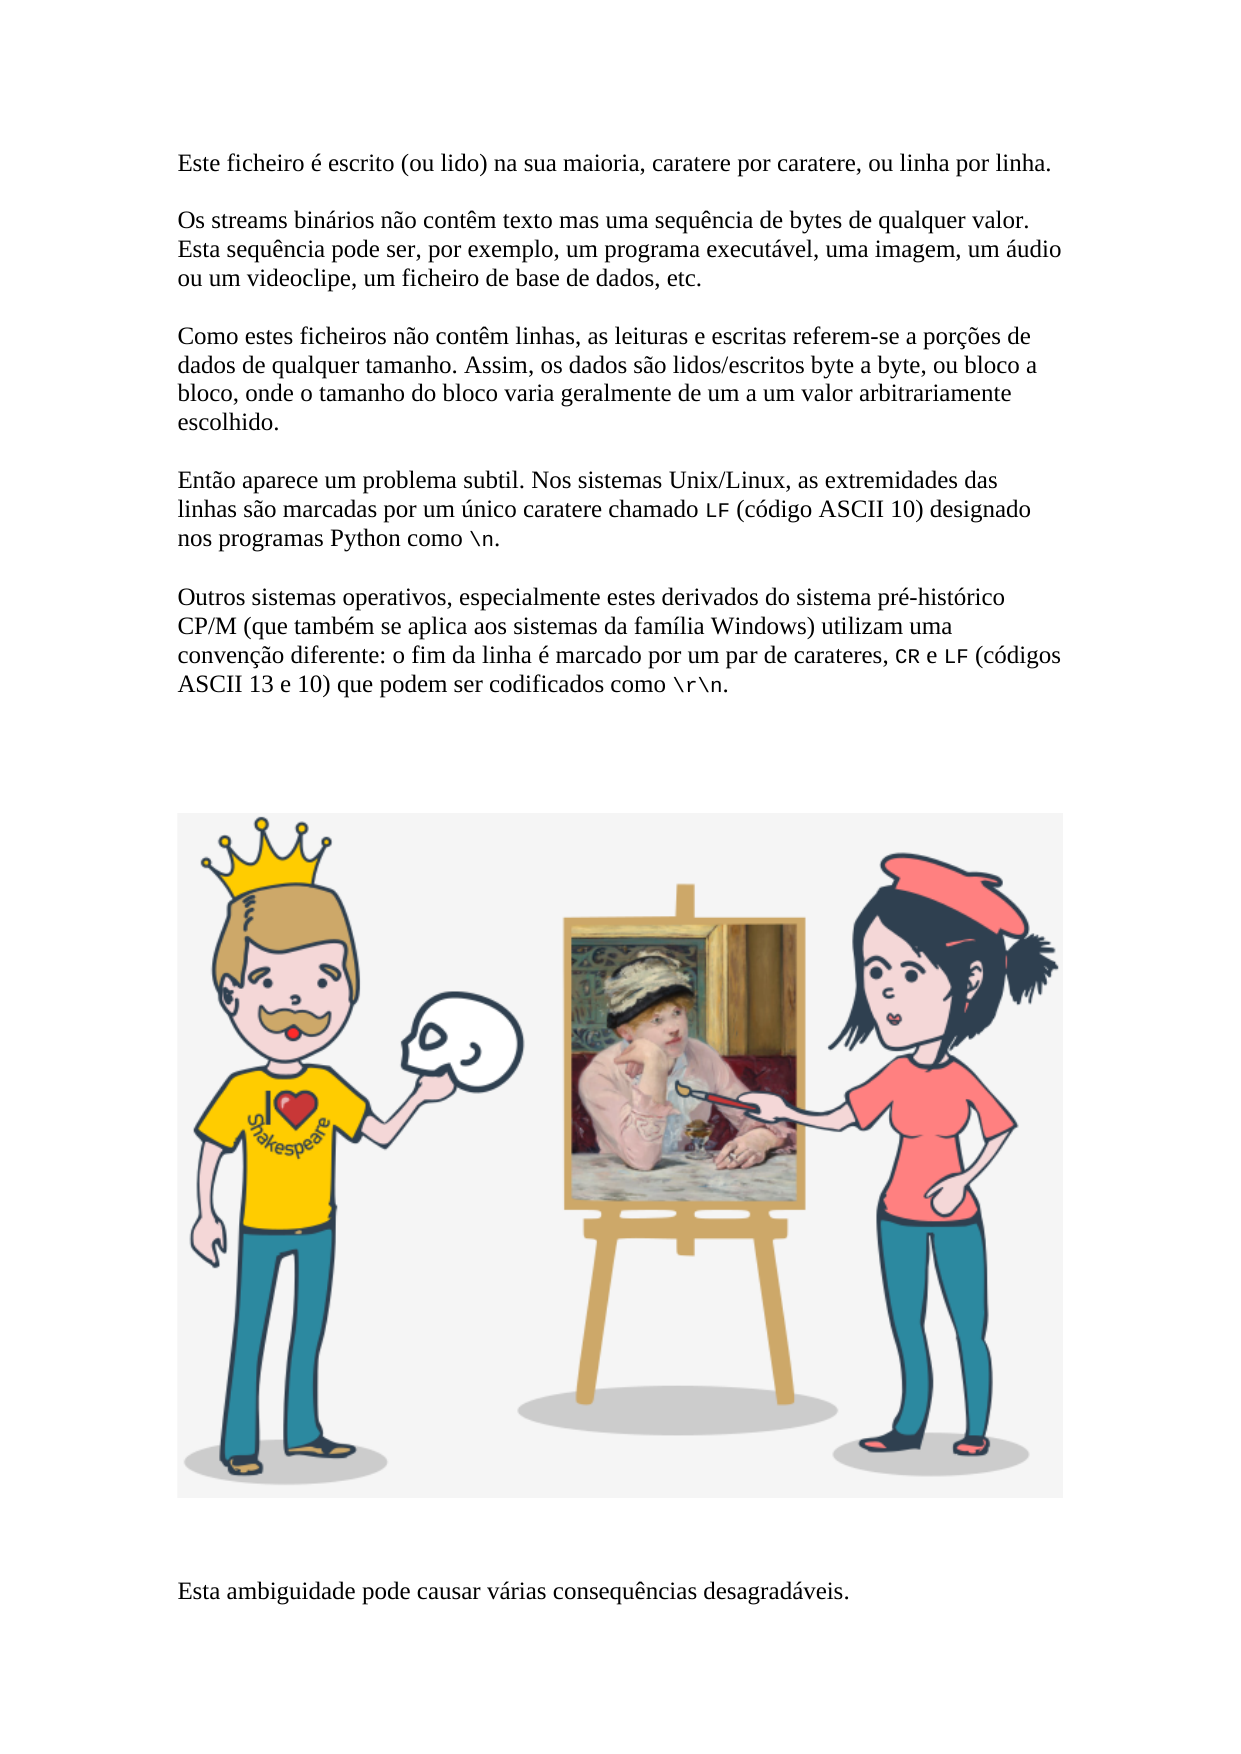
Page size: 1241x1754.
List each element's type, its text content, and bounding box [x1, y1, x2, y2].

text Este ficheiro é escrito (ou lido) na sua maioria, caratere por caratere, ou linha por linha. [177, 148, 1063, 176]
text Os streams binários não contêm texto mas uma sequência de bytes de qualquer valor. Esta sequência pode ser, por exemplo, um programa executável, uma imagem, um áudio ou um videoclipe, um ficheiro de base de dados, etc. [177, 206, 1063, 292]
text Esta ambiguidade pode causar várias consequências desagradáveis. [177, 1576, 1063, 1605]
text Então aparece um problema subtil. Nos sistemas Unix/Linux, as extremidades das linhas são marcadas por um único caratere chamado LF (código ASCII 10) designado nos programas Python como \n. [177, 465, 1063, 553]
text Outros sistemas operativos, especialmente estes derivados do sistema pré-histórico CP/M (que também se aplica aos sistemas da família Windows) utilizam uma convenção diferente: o fim da linha é marcado por um par de carateres, CR e LF (códigos ASCII 13 e 10) que podem ser codificados como \r\n. [177, 582, 1063, 699]
text Como estes ficheiros não contêm linhas, as leituras e escritas referem-se a porções de dados de qualquer tamanho. Assim, os dados são lidos/escritos byte a byte, ou bloco a bloco, onde o tamanho do bloco varia geralmente de um a um valor arbitrariamente escolhido. [177, 321, 1063, 436]
picture [177, 813, 1063, 1498]
